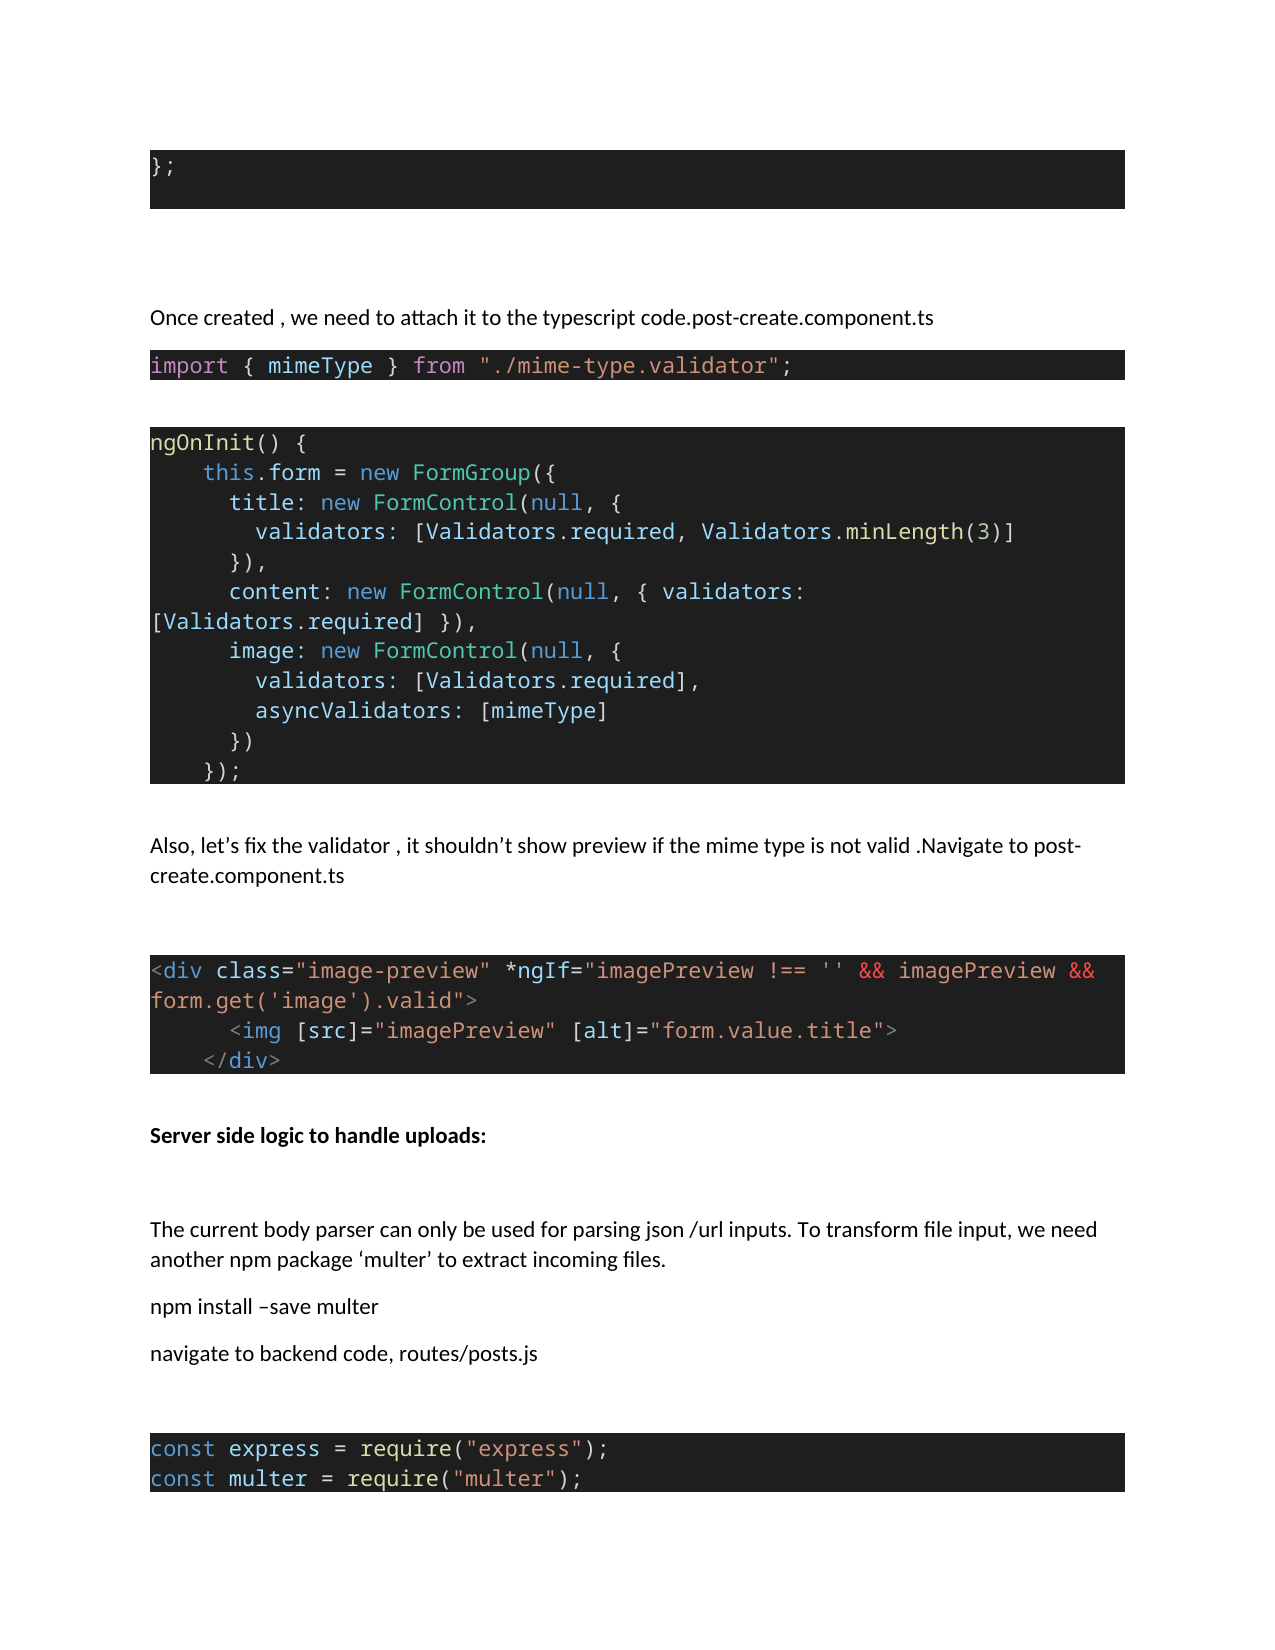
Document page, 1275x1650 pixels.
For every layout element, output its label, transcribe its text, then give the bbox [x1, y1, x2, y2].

text Once created , we need to attach it to the typescript code.post-create.component.ts [150, 303, 1125, 331]
text const multer = require("multer"); [150, 1462, 1125, 1492]
text }), [150, 546, 1125, 576]
text npm install –save multer [150, 1292, 1125, 1320]
text <div class="image-preview" *ngIf="imagePreview !== '' && imagePreview && form.get('image').valid"> [150, 955, 1125, 1015]
text content: new FormControl(null, { validators: [Validators.required] }), [150, 576, 1125, 635]
text validators: [Validators.required, Validators.minLength(3)] [150, 516, 1125, 546]
text }); [150, 754, 1125, 784]
text navigate to backend code, routes/posts.js [150, 1339, 1125, 1367]
text </div> [150, 1044, 1125, 1074]
text ngOnInit() { [150, 427, 1125, 457]
text }) [150, 725, 1125, 754]
text }; [150, 150, 1125, 180]
text this.form = new FormGroup({ [150, 457, 1125, 486]
text validators: [Validators.required], [150, 665, 1125, 695]
text const express = require("express"); [150, 1433, 1125, 1462]
text asyncValidators: [mimeType] [150, 695, 1125, 725]
text title: new FormControl(null, { [150, 486, 1125, 516]
text image: new FormControl(null, { [150, 635, 1125, 665]
text <img [src]="imagePreview" [alt]="form.value.title"> [150, 1015, 1125, 1044]
text Server side logic to handle uploads: [150, 1121, 1125, 1149]
text import { mimeType } from "./mime-type.validator"; [150, 350, 1125, 380]
text Also, let’s fix the validator , it shouldn’t show preview if the mime type is not valid .Navigate to post-create.component.ts [150, 831, 1125, 889]
text The current body parser can only be used for parsing json /url inputs. To transform file input, we need another npm package ‘multer’ to extract incoming files. [150, 1215, 1125, 1273]
